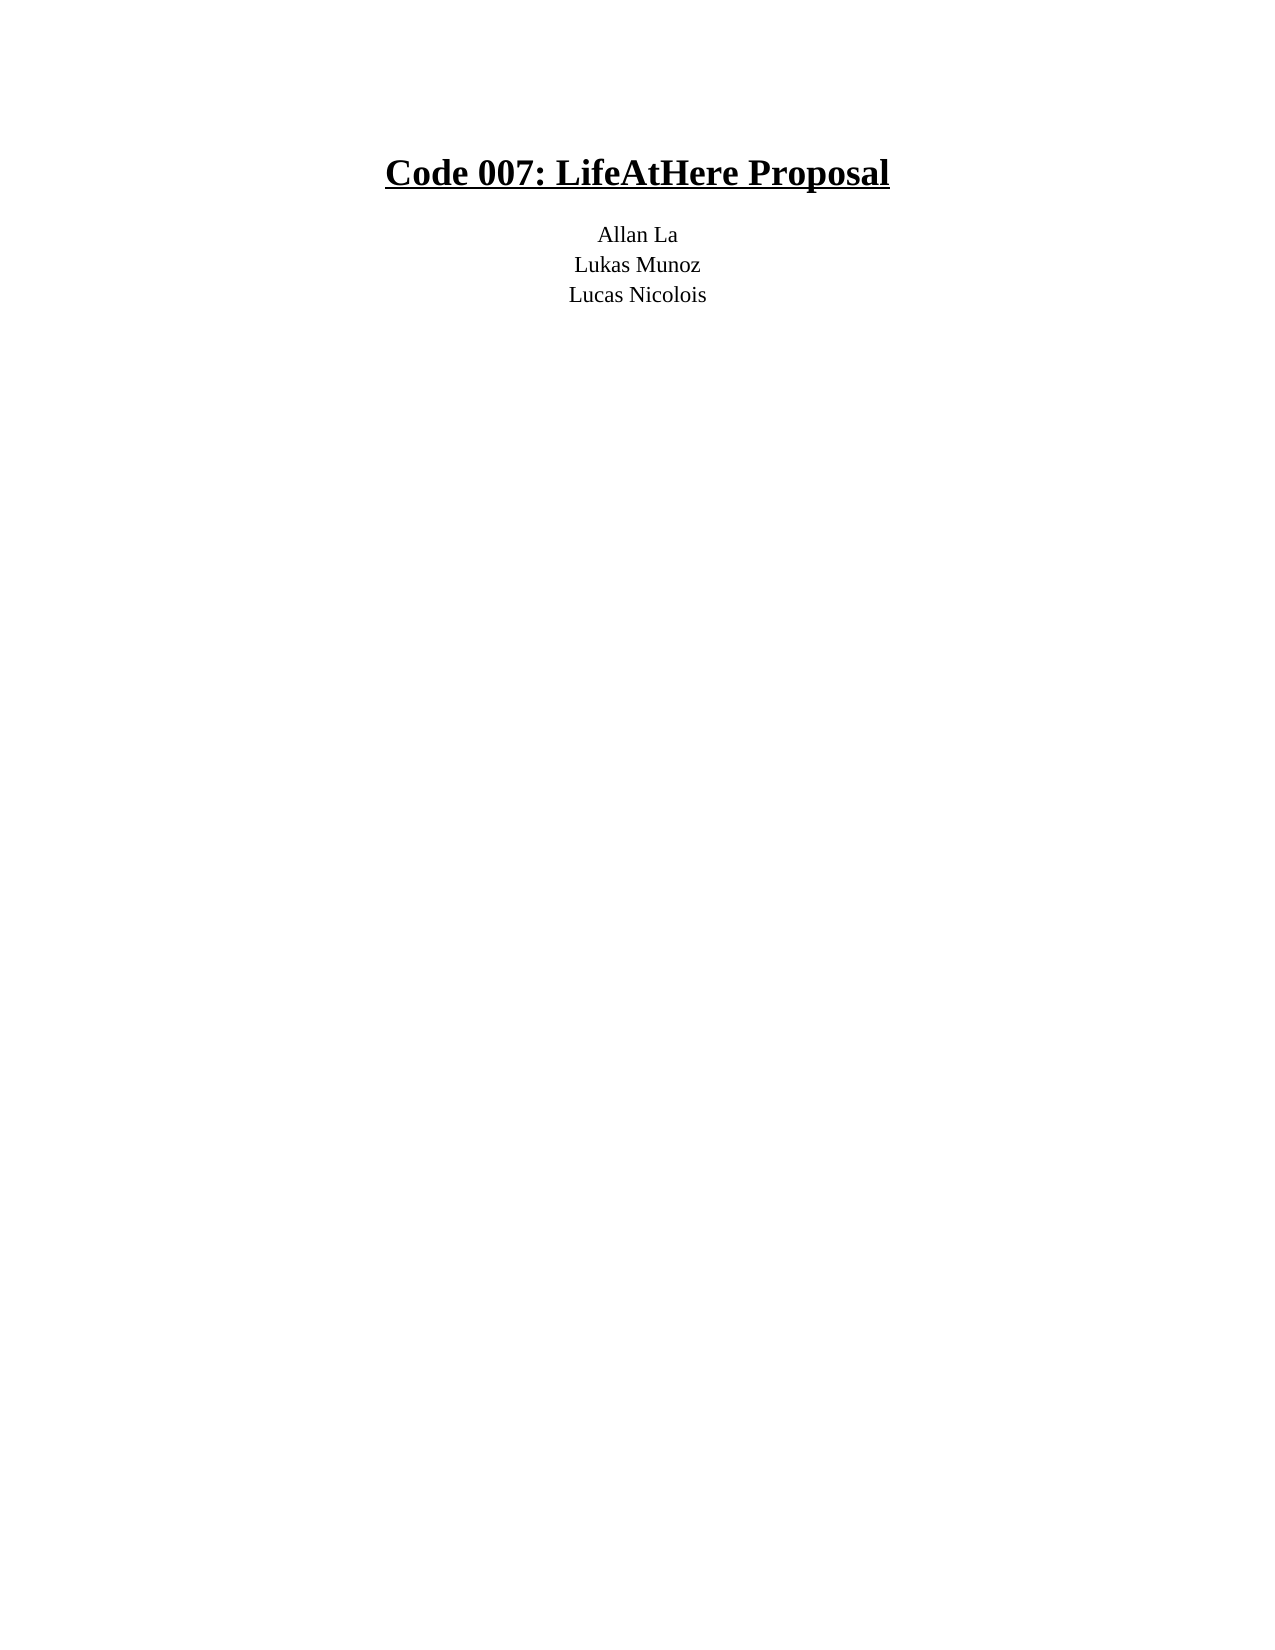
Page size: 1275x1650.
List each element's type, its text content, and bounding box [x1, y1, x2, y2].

title Code 007: LifeAtHere Proposal [150, 150, 1125, 193]
text Lukas Munoz [150, 251, 1125, 277]
text Lucas Nicolois [150, 281, 1125, 308]
text Allan La [150, 221, 1125, 247]
